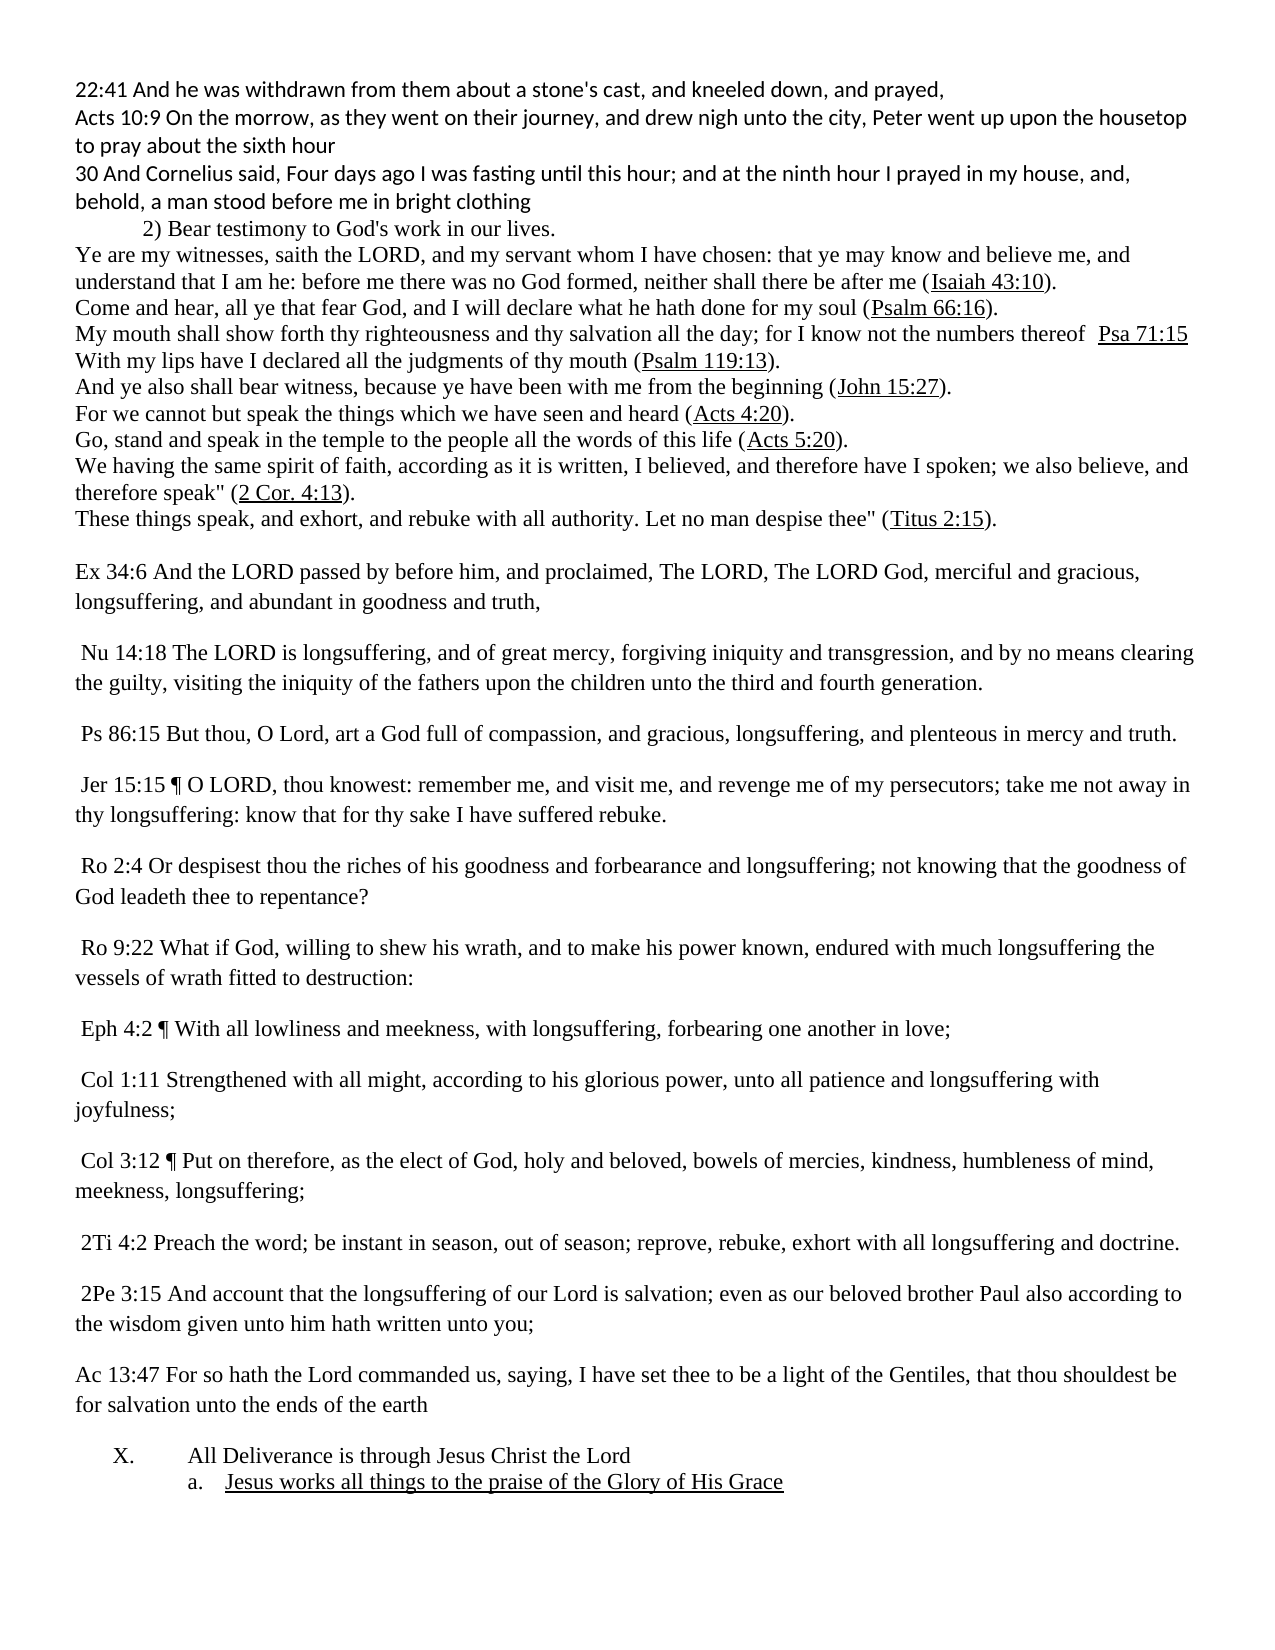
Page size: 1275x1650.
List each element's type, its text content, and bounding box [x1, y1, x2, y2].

text Ye are my witnesses, saith the LORD, and my servant whom I have chosen: that ye may know and believe me, and understand that I am he: before me there was no God formed, neither shall there be after me (Isaiah 43:10). [75, 241, 1200, 294]
text 2) Bear testimony to God's work in our lives. [142, 215, 1200, 241]
text For we cannot but speak the things which we have seen and heard (Acts 4:20). [75, 399, 1200, 426]
text And ye also shall bear witness, because ye have been with me from the beginning (John 15:27). [75, 373, 1200, 399]
text Acts 10:9 On the morrow, as they went on their journey, and drew nigh unto the city, Peter went up upon the housetop to pray about the sixth hour [75, 103, 1200, 159]
text With my lips have I declared all the judgments of thy mouth (Psalm 119:13). [75, 347, 1200, 373]
text Ex 34:6 And the LORD passed by before him, and proclaimed, The LORD, The LORD God, merciful and gracious, longsuffering, and abundant in goodness and truth, [75, 558, 1200, 614]
text Ro 9:22 What if God, willing to shew his wrath, and to make his power known, endured with much longsuffering the vessels of wrath fitted to destruction: [75, 934, 1200, 990]
text 2Ti 4:2 Preach the word; be instant in season, out of season; reprove, rebuke, exhort with all longsuffering and doctrine. [75, 1228, 1200, 1255]
text 2Pe 3:15 And account that the longsuffering of our Lord is salvation; even as our beloved brother Paul also according to the wisdom given unto him hath written unto you; [75, 1279, 1200, 1336]
text We having the same spirit of faith, according as it is written, I believed, and therefore have I spoken; we also believe, and therefore speak" (2 Cor. 4:13). [75, 452, 1200, 505]
text These things speak, and exhort, and rebuke with all authority. Let no man despise thee" (Titus 2:15). [75, 505, 1200, 531]
list Jesus works all things to the praise of the Glory of His Grace [187, 1468, 1200, 1495]
text Col 1:11 Strengthened with all might, according to his glorious power, unto all patience and longsuffering with joyfulness; [75, 1066, 1200, 1123]
text Ro 2:4 Or despisest thou the riches of his goodness and forbearance and longsuffering; not knowing that the goodness of God leadeth thee to repentance? [75, 852, 1200, 909]
text 22:41 And he was withdrawn from them about a stone's cast, and kneeled down, and prayed, [75, 75, 1200, 103]
text Go, stand and speak in the temple to the people all the words of this life (Acts 5:20). [75, 426, 1200, 452]
text Eph 4:2 ¶ With all lowliness and meekness, with longsuffering, forbearing one another in love; [75, 1015, 1200, 1041]
text My mouth shall show forth thy righteousness and thy salvation all the day; for I know not the numbers thereof Psa 71:15 [75, 321, 1200, 347]
text Jer 15:15 ¶ O LORD, thou knowest: remember me, and visit me, and revenge me of my persecutors; take me not away in thy longsuffering: know that for thy sake I have suffered rebuke. [75, 771, 1200, 828]
text 30 And Cornelius said, Four days ago I was fasting until this hour; and at the ninth hour I prayed in my house, and, behold, a man stood before me in bright clothing [75, 159, 1200, 215]
list All Deliverance is through Jesus Christ the Lord [112, 1442, 1200, 1468]
text Ps 86:15 But thou, O Lord, art a God full of compassion, and gracious, longsuffering, and plenteous in mercy and truth. [75, 720, 1200, 747]
text Nu 14:18 The LORD is longsuffering, and of great mercy, forgiving iniquity and transgression, and by no means clearing the guilty, visiting the iniquity of the fathers upon the children unto the third and fourth generation. [75, 639, 1200, 696]
text Come and hear, all ye that fear God, and I will declare what he hath done for my soul (Psalm 66:16). [75, 294, 1200, 321]
text Col 3:12 ¶ Put on therefore, as the elect of God, holy and beloved, bowels of mercies, kindness, humbleness of mind, meekness, longsuffering; [75, 1147, 1200, 1204]
text Ac 13:47 For so hath the Lord commanded us, saying, I have set thee to be a light of the Gentiles, that thou shouldest be for salvation unto the ends of the earth [75, 1361, 1200, 1417]
